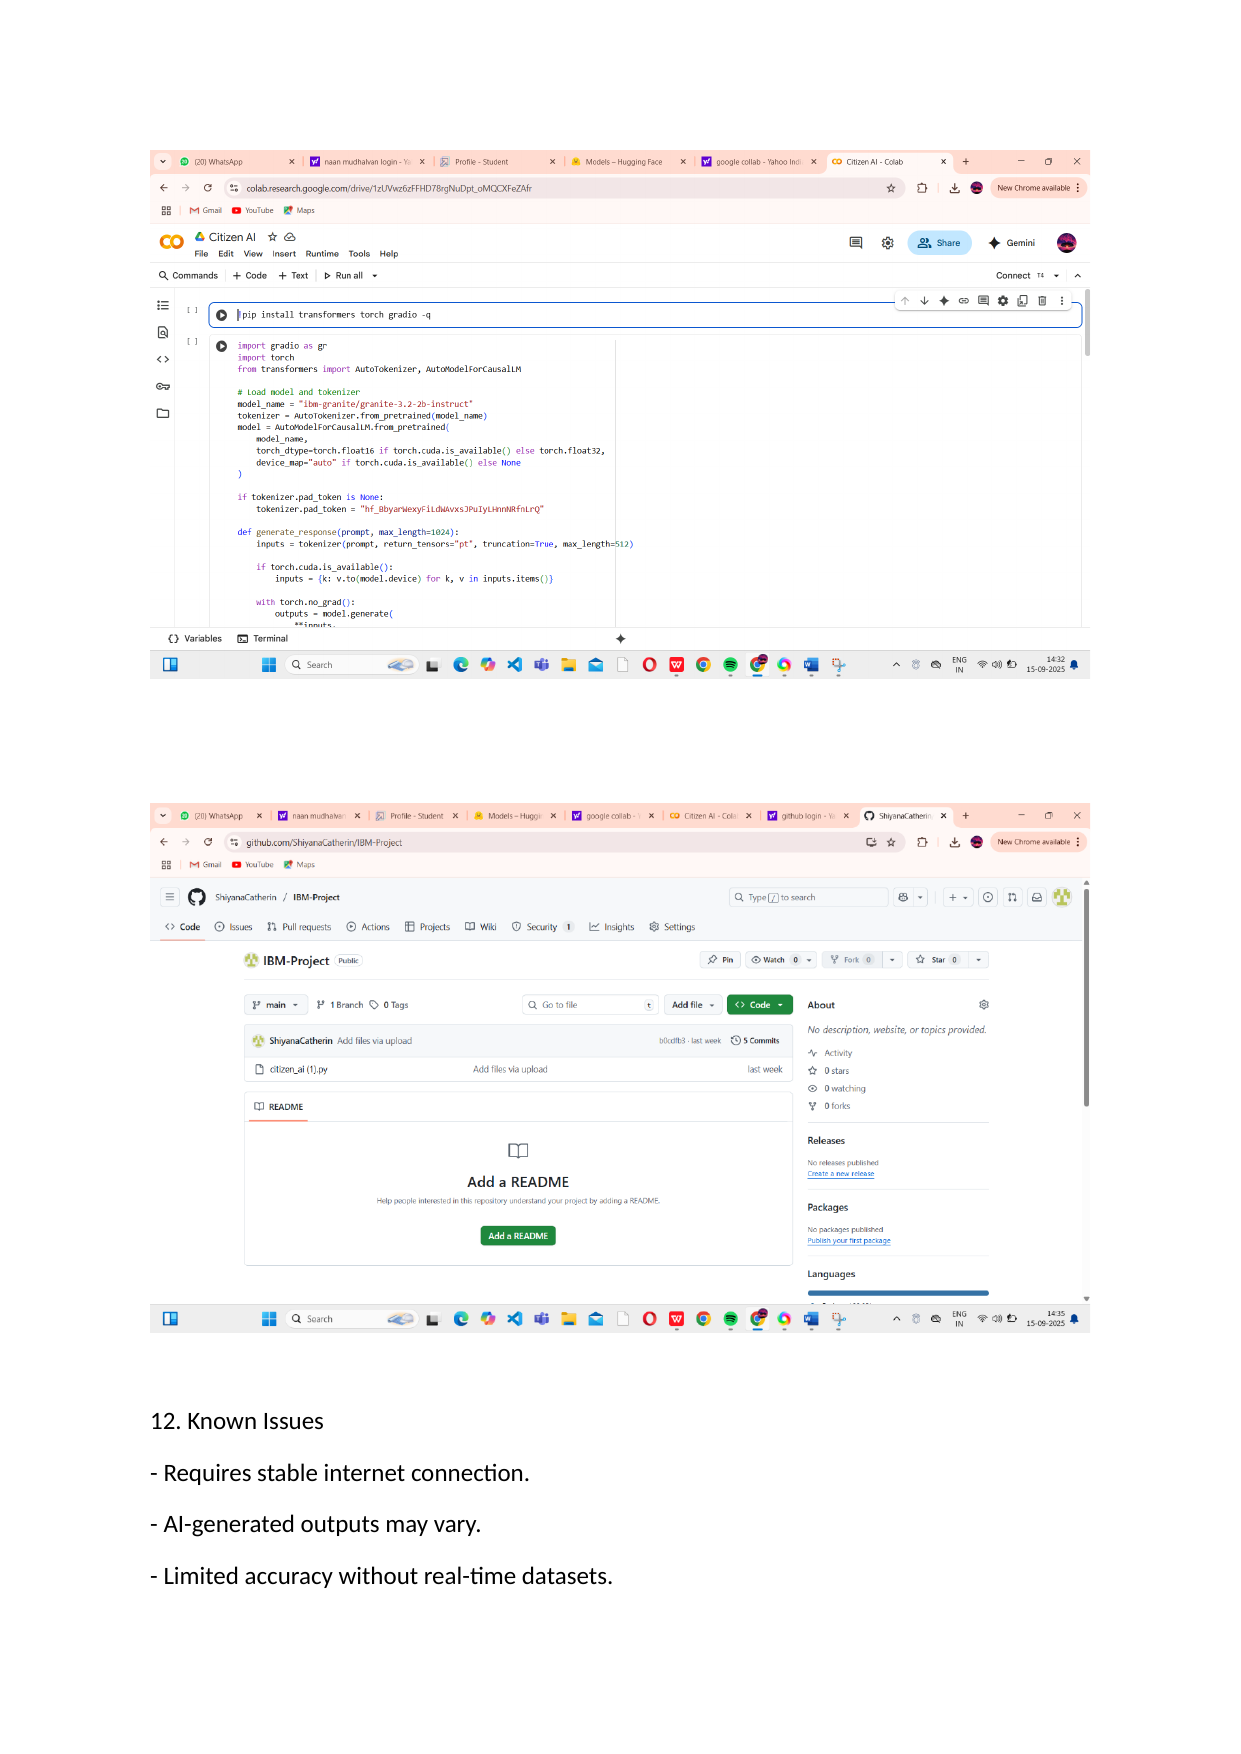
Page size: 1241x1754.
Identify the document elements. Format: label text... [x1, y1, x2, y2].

picture [150, 150, 1091, 679]
text - Requires stable internet connection. [150, 1457, 1090, 1487]
text - Limited accuracy without real-time datasets. [150, 1560, 1090, 1591]
text - AI-generated outputs may vary. [150, 1508, 1090, 1539]
text 12. Known Issues [150, 1405, 1090, 1436]
picture [150, 803, 1091, 1333]
